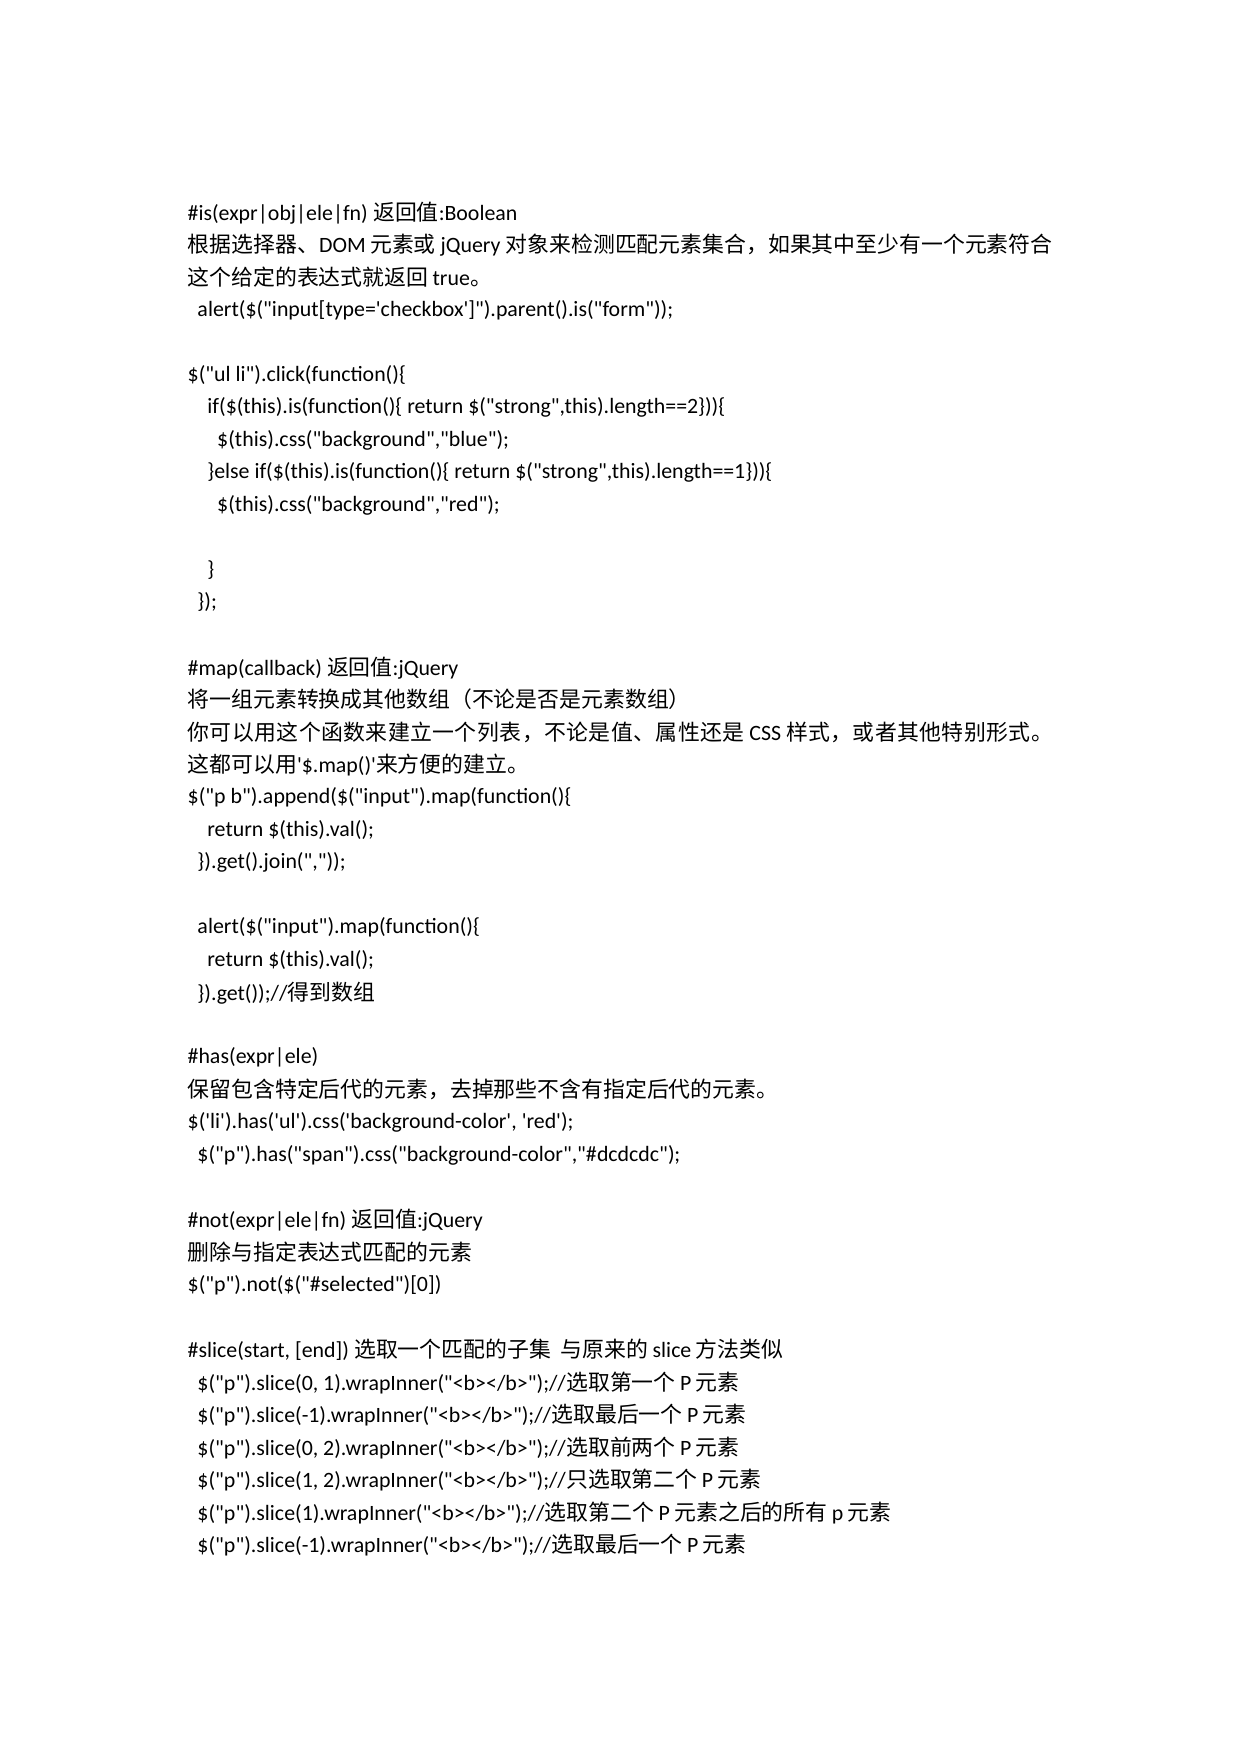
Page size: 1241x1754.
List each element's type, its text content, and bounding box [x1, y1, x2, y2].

text $("p").has("span").css("background-color","#dcdcdc"); [187, 1137, 1053, 1169]
text 删除与指定表达式匹配的元素 [187, 1234, 1053, 1267]
text $("p").slice(1).wrapInner("<b></b>");//选取第二个P元素之后的所有p元素 [187, 1494, 1053, 1527]
text $(this).css("background","blue"); [187, 422, 1053, 454]
text } [187, 552, 1053, 584]
text alert($("input").map(function(){ [187, 909, 1053, 942]
text #not(expr|ele|fn) 返回值:jQuery [187, 1202, 1053, 1234]
text #has(expr|ele) [187, 1039, 1053, 1072]
text 将一组元素转换成其他数组（不论是否是元素数组） [187, 682, 1053, 714]
text 你可以用这个函数来建立一个列表，不论是值、属性还是CSS样式，或者其他特别形式。这都可以用'$.map()'来方便的建立。 [187, 714, 1053, 779]
text $("p").slice(-1).wrapInner("<b></b>");//选取最后一个P元素 [187, 1397, 1053, 1429]
text $("p").slice(1, 2).wrapInner("<b></b>");//只选取第二个P元素 [187, 1462, 1053, 1494]
text $("p").slice(0, 2).wrapInner("<b></b>");//选取前两个P元素 [187, 1429, 1053, 1462]
text return $(this).val(); [187, 942, 1053, 974]
text $('li').has('ul').css('background-color', 'red'); [187, 1104, 1053, 1137]
text 根据选择器、DOM元素或 jQuery 对象来检测匹配元素集合，如果其中至少有一个元素符合这个给定的表达式就返回true。 [187, 227, 1053, 292]
text return $(this).val(); [187, 812, 1053, 844]
text #slice(start, [end]) 选取一个匹配的子集 与原来的slice方法类似 [187, 1332, 1053, 1364]
text #is(expr|obj|ele|fn) 返回值:Boolean [187, 194, 1053, 227]
text $("ul li").click(function(){ [187, 357, 1053, 389]
text if($(this).is(function(){ return $("strong",this).length==2})){ [187, 389, 1053, 422]
text }else if($(this).is(function(){ return $("strong",this).length==1})){ [187, 454, 1053, 487]
text $("p").slice(0, 1).wrapInner("<b></b>");//选取第一个P元素 [187, 1364, 1053, 1397]
text $("p b").append($("input").map(function(){ [187, 779, 1053, 812]
text }).get());//得到数组 [187, 974, 1053, 1007]
text 保留包含特定后代的元素，去掉那些不含有指定后代的元素。 [187, 1072, 1053, 1104]
text }); [187, 584, 1053, 617]
text $("p").slice(-1).wrapInner("<b></b>");//选取最后一个P元素 [187, 1527, 1053, 1559]
text $(this).css("background","red"); [187, 487, 1053, 519]
text }).get().join(",")); [187, 844, 1053, 877]
text $("p").not($("#selected")[0]) [187, 1267, 1053, 1299]
text #map(callback) 返回值:jQuery [187, 649, 1053, 682]
text alert($("input[type='checkbox']").parent().is("form")); [187, 292, 1053, 324]
